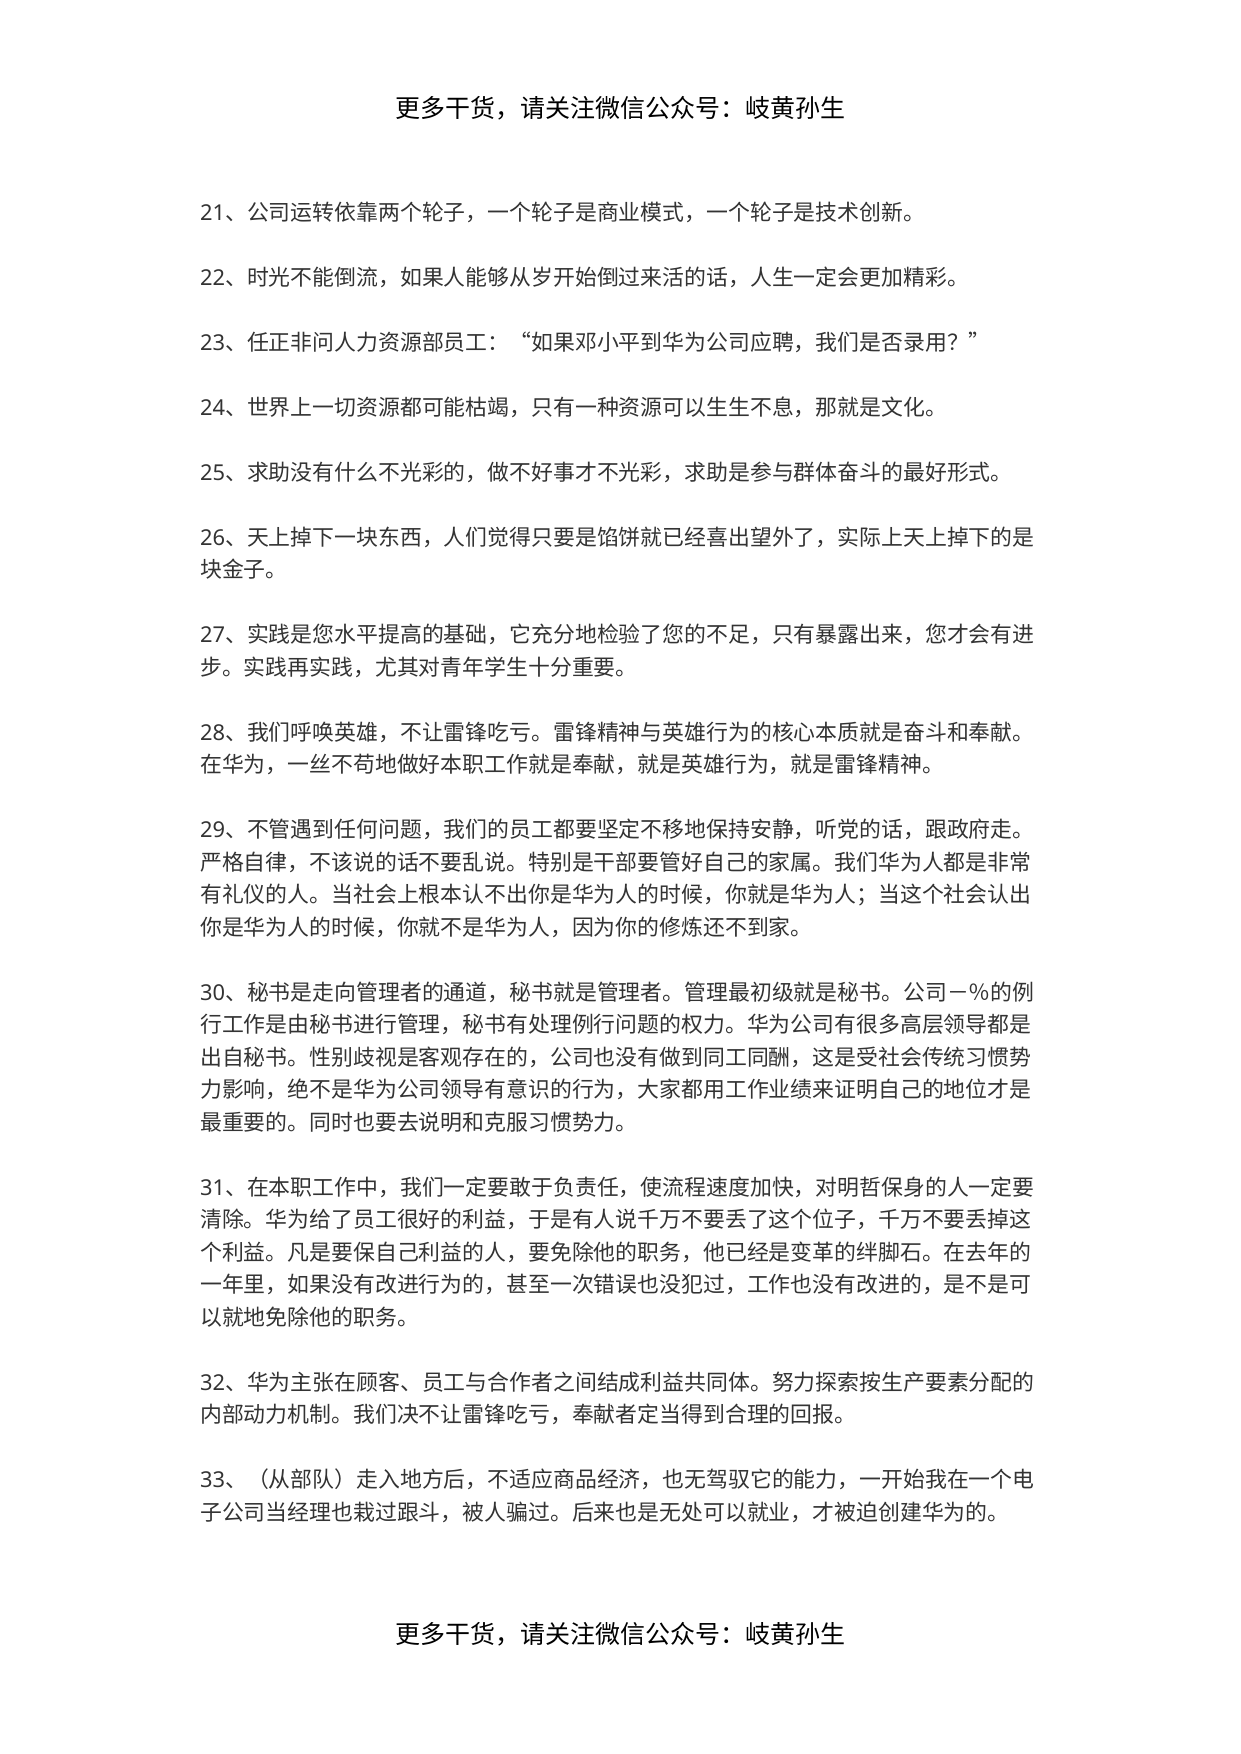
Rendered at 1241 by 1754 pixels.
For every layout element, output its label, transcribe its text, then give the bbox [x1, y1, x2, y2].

text 23、任正非问人力资源部员工：“如果邓小平到华为公司应聘，我们是否录用？” [200, 324, 1040, 357]
text 26、天上掉下一块东西，人们觉得只要是馅饼就已经喜出望外了，实际上天上掉下的是块金子。 [200, 519, 1040, 584]
text 32、华为主张在顾客、员工与合作者之间结成利益共同体。努力探索按生产要素分配的内部动力机制。我们决不让雷锋吃亏，奉献者定当得到合理的回报。 [200, 1364, 1040, 1429]
text 22、时光不能倒流，如果人能够从岁开始倒过来活的话，人生一定会更加精彩。 [200, 259, 1040, 292]
text 25、求助没有什么不光彩的，做不好事才不光彩，求助是参与群体奋斗的最好形式。 [200, 454, 1040, 487]
text 21、公司运转依靠两个轮子，一个轮子是商业模式，一个轮子是技术创新。 [200, 194, 1040, 227]
text 24、世界上一切资源都可能枯竭，只有一种资源可以生生不息，那就是文化。 [200, 389, 1040, 422]
text 29、不管遇到任何问题，我们的员工都要坚定不移地保持安静，听党的话，跟政府走。严格自律，不该说的话不要乱说。特别是干部要管好自己的家属。我们华为人都是非常有礼仪的人。当社会上根本认不出你是华为人的时候，你就是华为人；当这个社会认出你是华为人的时候，你就不是华为人，因为你的修炼还不到家。 [200, 812, 1040, 942]
text 28、我们呼唤英雄，不让雷锋吃亏。雷锋精神与英雄行为的核心本质就是奋斗和奉献。在华为，一丝不苟地做好本职工作就是奉献，就是英雄行为，就是雷锋精神。 [200, 714, 1040, 779]
text 27、实践是您水平提高的基础，它充分地检验了您的不足，只有暴露出来，您才会有进步。实践再实践，尤其对青年学生十分重要。 [200, 617, 1040, 682]
text 31、在本职工作中，我们一定要敢于负责任，使流程速度加快，对明哲保身的人一定要清除。华为给了员工很好的利益，于是有人说千万不要丢了这个位子，千万不要丢掉这个利益。凡是要保自己利益的人，要免除他的职务，他已经是变革的绊脚石。在去年的一年里，如果没有改进行为的，甚至一次错误也没犯过，工作也没有改进的，是不是可以就地免除他的职务。 [200, 1169, 1040, 1332]
text 33、（从部队）走入地方后，不适应商品经济，也无驾驭它的能力，一开始我在一个电子公司当经理也栽过跟斗，被人骗过。后来也是无处可以就业，才被迫创建华为的。 [200, 1462, 1040, 1527]
text 30、秘书是走向管理者的通道，秘书就是管理者。管理最初级就是秘书。公司－％的例行工作是由秘书进行管理，秘书有处理例行问题的权力。华为公司有很多高层领导都是出自秘书。性别歧视是客观存在的，公司也没有做到同工同酬，这是受社会传统习惯势力影响，绝不是华为公司领导有意识的行为，大家都用工作业绩来证明自己的地位才是最重要的。同时也要去说明和克服习惯势力。 [200, 974, 1040, 1137]
